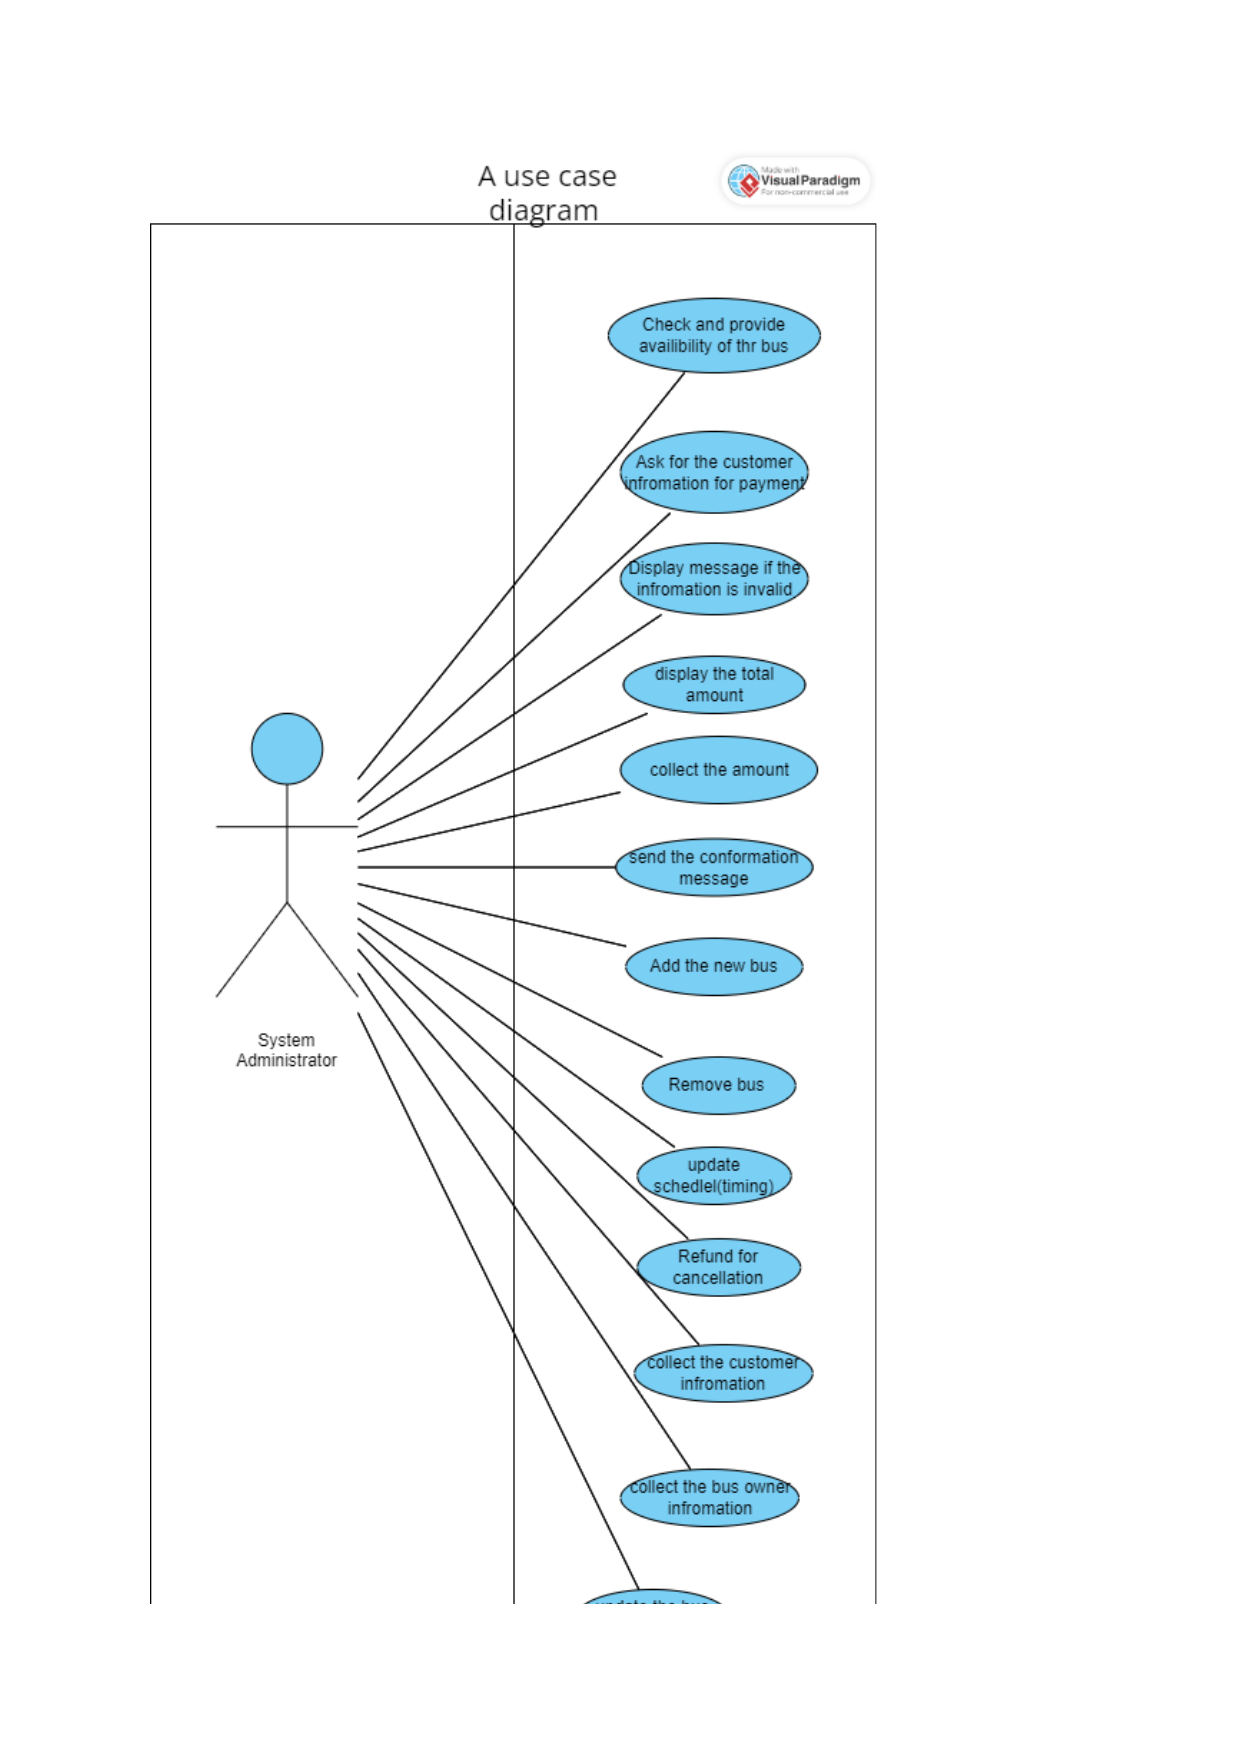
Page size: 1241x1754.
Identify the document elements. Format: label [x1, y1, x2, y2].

picture [150, 150, 877, 1604]
